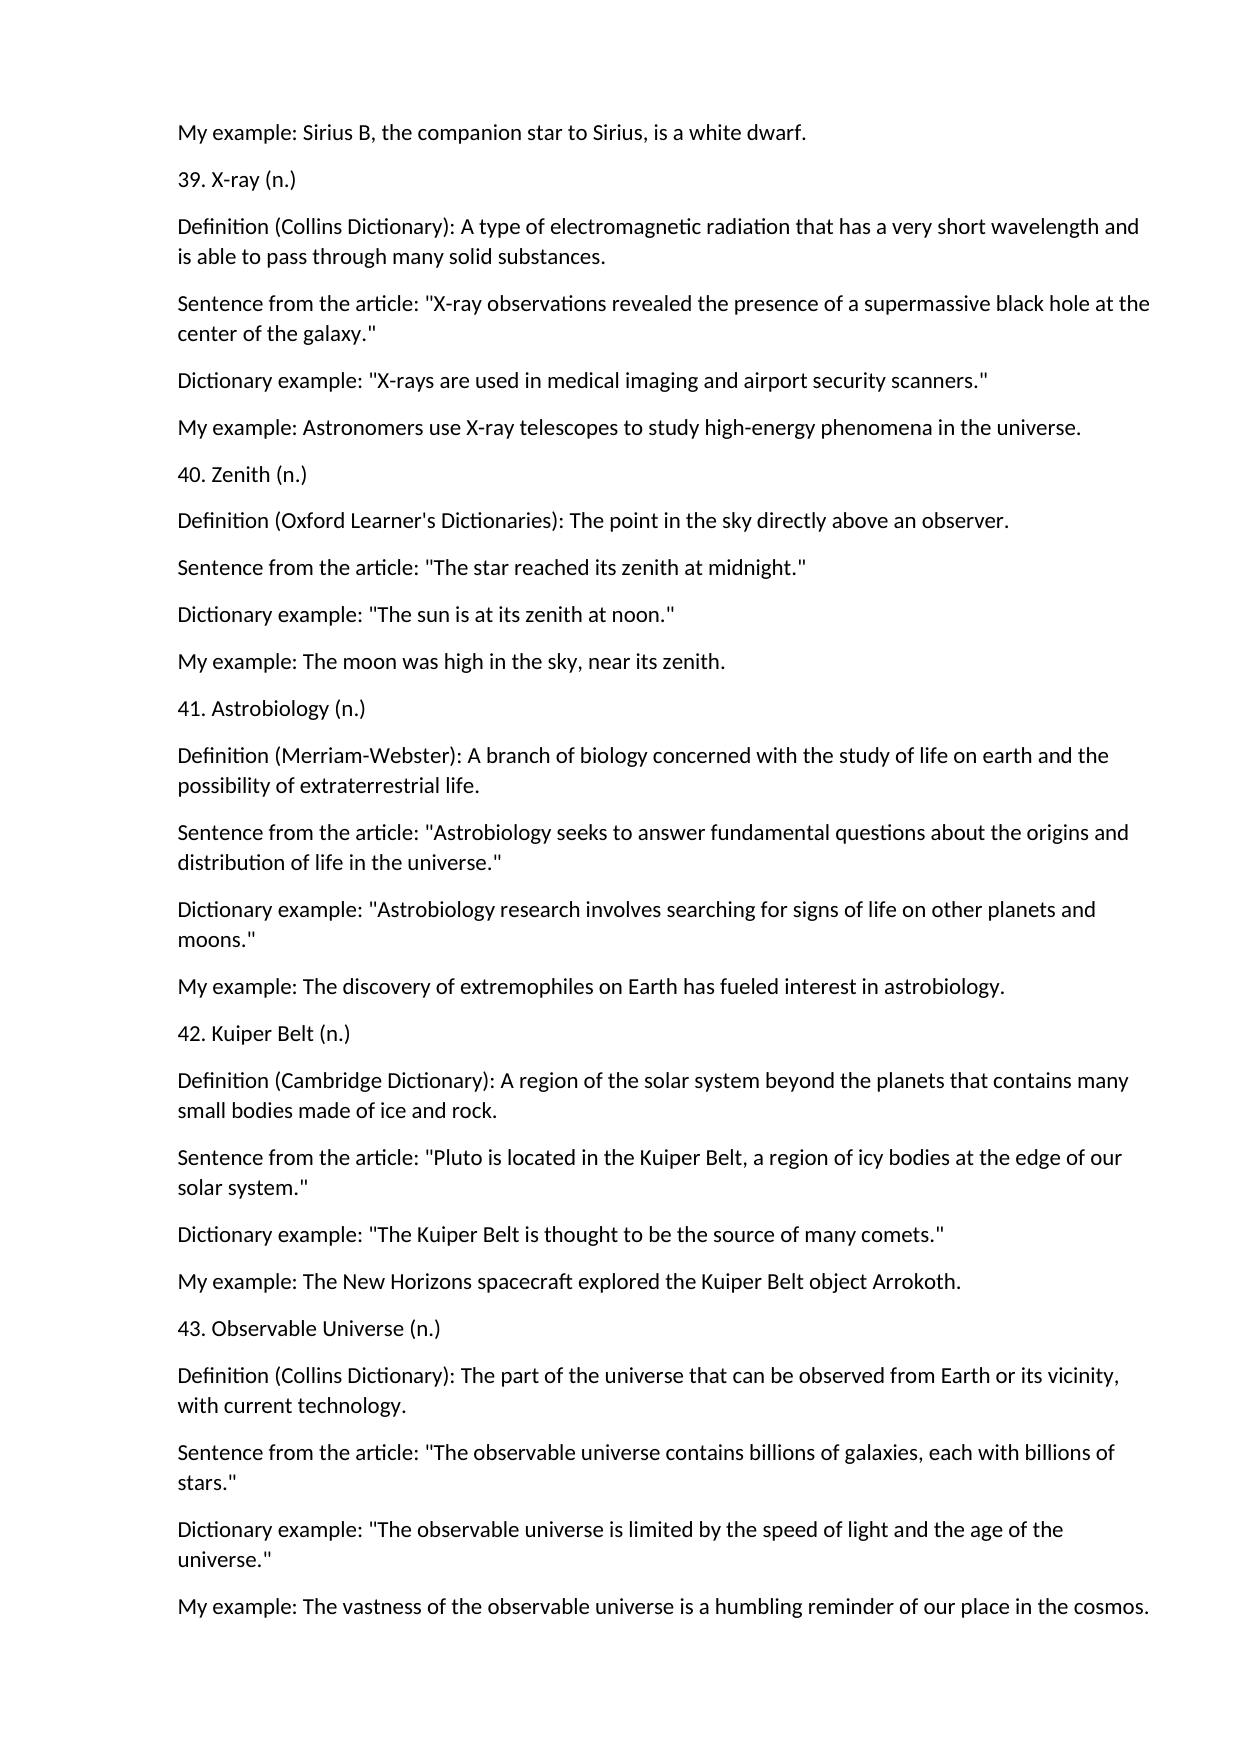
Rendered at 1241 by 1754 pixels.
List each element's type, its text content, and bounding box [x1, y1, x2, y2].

text Dictionary example: "The sun is at its zenith at noon." [177, 600, 1152, 628]
text Dictionary example: "Astrobiology research involves searching for signs of life on other planets and moons." [177, 895, 1152, 953]
text Sentence from the article: "The observable universe contains billions of galaxies, each with billions of stars." [177, 1438, 1152, 1496]
text Sentence from the article: "The star reached its zenith at midnight." [177, 553, 1152, 582]
text Definition (Oxford Learner's Dictionaries): The point in the sky directly above an observer. [177, 507, 1152, 535]
text Dictionary example: "X-rays are used in medical imaging and airport security scanners." [177, 366, 1152, 394]
text My example: The New Horizons spacecraft explored the Kuiper Belt object Arrokoth. [177, 1267, 1152, 1295]
text My example: The vastness of the observable universe is a humbling reminder of our place in the cosmos. [177, 1592, 1152, 1620]
text Dictionary example: "The Kuiper Belt is thought to be the source of many comets." [177, 1220, 1152, 1248]
text My example: Astronomers use X-ray telescopes to study high-energy phenomena in the universe. [177, 413, 1152, 441]
text 43. Observable Universe (n.) [177, 1314, 1152, 1342]
text My example: The moon was high in the sky, near its zenith. [177, 647, 1152, 675]
text 40. Zenith (n.) [177, 460, 1152, 488]
text 39. X-ray (n.) [177, 165, 1152, 193]
text Sentence from the article: "Pluto is located in the Kuiper Belt, a region of icy bodies at the edge of our solar system." [177, 1143, 1152, 1201]
text My example: The discovery of extremophiles on Earth has fueled interest in astrobiology. [177, 972, 1152, 1000]
text Definition (Collins Dictionary): A type of electromagnetic radiation that has a very short wavelength and is able to pass through many solid substances. [177, 212, 1152, 270]
text Definition (Collins Dictionary): The part of the universe that can be observed from Earth or its vicinity, with current technology. [177, 1361, 1152, 1419]
text My example: Sirius B, the companion star to Sirius, is a white dwarf. [177, 118, 1152, 146]
text Sentence from the article: "X-ray observations revealed the presence of a supermassive black hole at the center of the galaxy." [177, 289, 1152, 347]
text Definition (Cambridge Dictionary): A region of the solar system beyond the planets that contains many small bodies made of ice and rock. [177, 1066, 1152, 1124]
text Definition (Merriam-Webster): A branch of biology concerned with the study of life on earth and the possibility of extraterrestrial life. [177, 741, 1152, 799]
text 42. Kuiper Belt (n.) [177, 1019, 1152, 1047]
text 41. Astrobiology (n.) [177, 694, 1152, 722]
text Sentence from the article: "Astrobiology seeks to answer fundamental questions about the origins and distribution of life in the universe." [177, 818, 1152, 876]
text Dictionary example: "The observable universe is limited by the speed of light and the age of the universe." [177, 1515, 1152, 1573]
